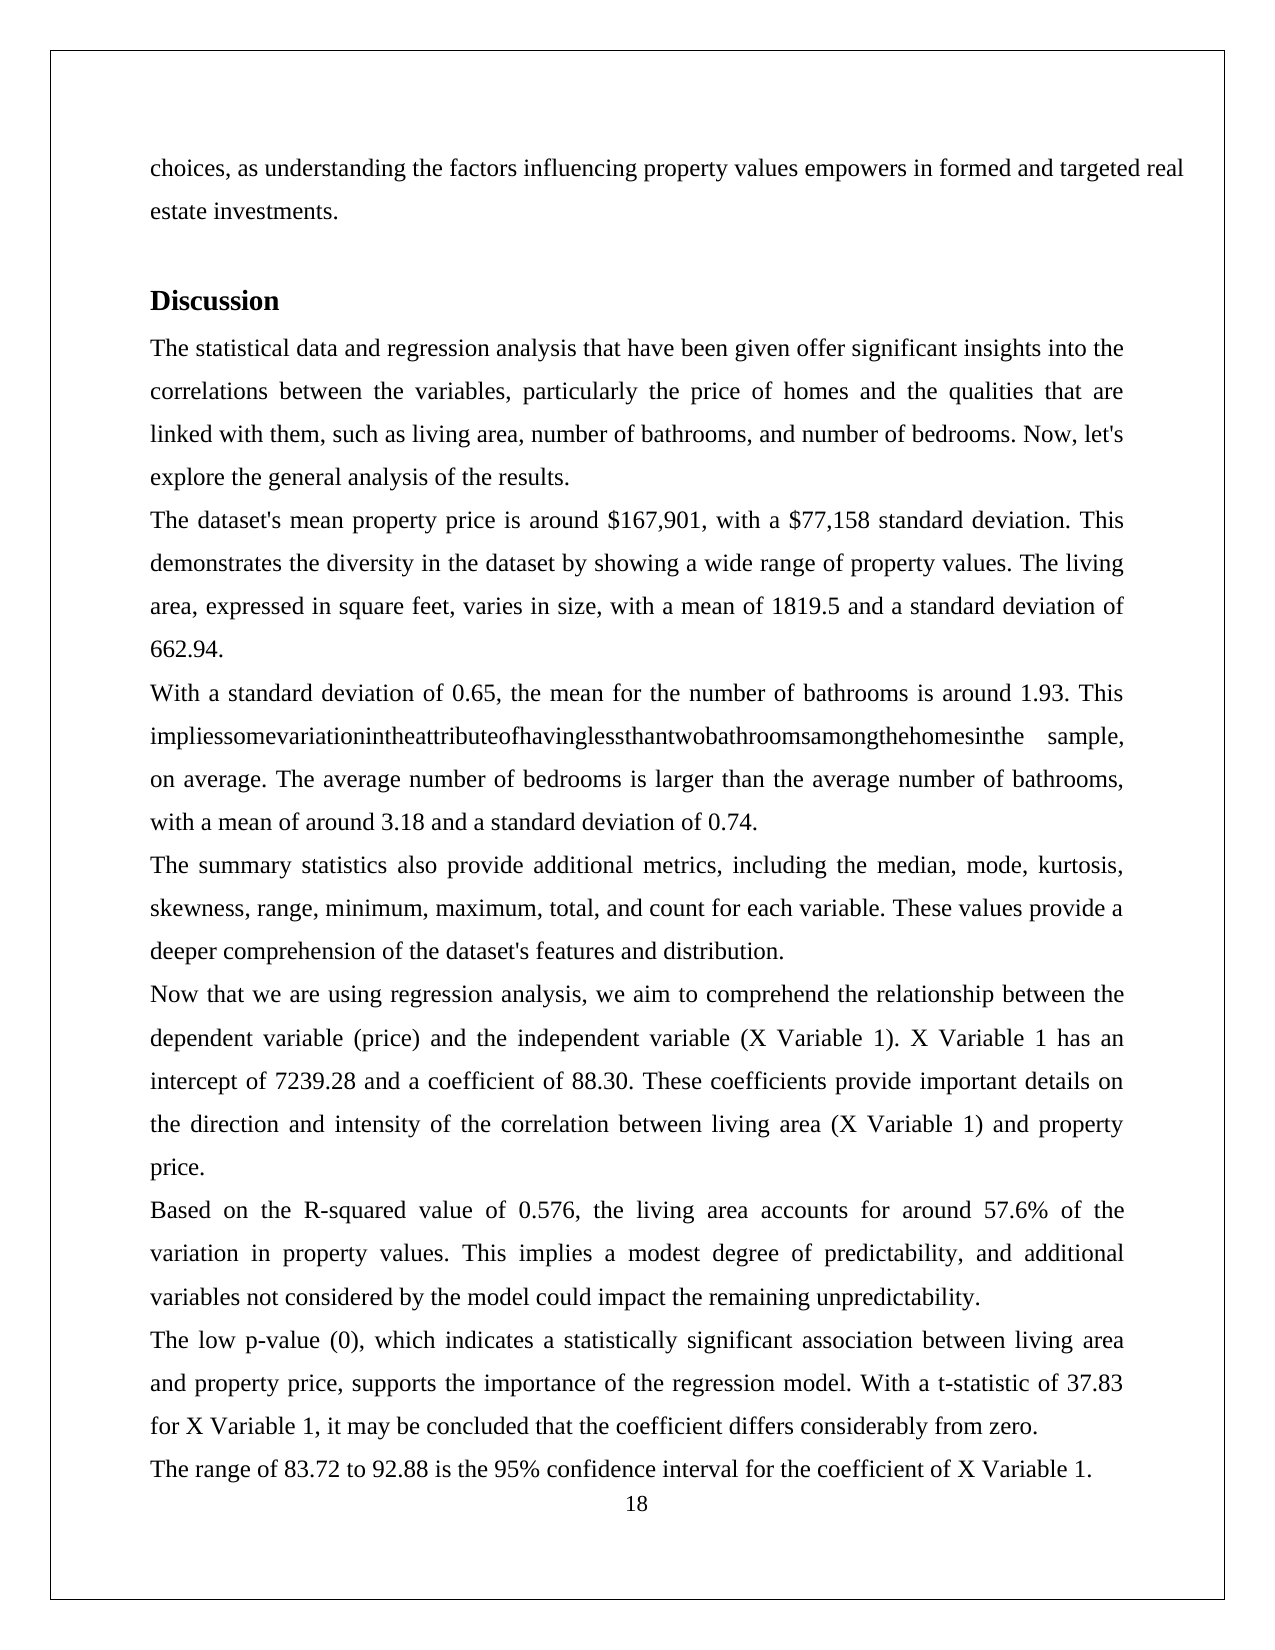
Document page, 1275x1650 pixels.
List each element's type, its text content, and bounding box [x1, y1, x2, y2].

subtitle Discussion [150, 283, 1210, 316]
text Based on the R-squared value of 0.576, the living area accounts for around 57.6% of the variation in property values. This implies a modest degree of predictability, and additional variables not considered by the model could impact the remaining unpredictability. [150, 1195, 1125, 1310]
text Now that we are using regression analysis, we aim to comprehend the relationship between the dependent variable (price) and the independent variable (X Variable 1). X Variable 1 has an intercept of 7239.28 and a coefficient of 88.30. These coefficients provide important details on the direction and intensity of the correlation between living area (X Variable 1) and property price. [150, 979, 1125, 1181]
text choices, as understanding the factors influencing property values empowers in formed and targeted real estate investments. [150, 153, 1199, 225]
text The low p-value (0), which indicates a statistically significant association between living area and property price, supports the importance of the regression model. With a t-statistic of 37.83 for X Variable 1, it may be concluded that the coefficient differs considerably from zero. [150, 1325, 1125, 1440]
text The statistical data and regression analysis that have been given offer significant insights into the correlations between the variables, particularly the price of homes and the qualities that are linked with them, such as living area, number of bathrooms, and number of bedrooms. Now, let's explore the general analysis of the results. [150, 333, 1125, 491]
text The dataset's mean property price is around $167,901, with a $77,158 standard deviation. This demonstrates the diversity in the dataset by showing a wide range of property values. The living area, expressed in square feet, varies in size, with a mean of 1819.5 and a standard deviation of 662.94. [150, 505, 1125, 663]
text The range of 83.72 to 92.88 is the 95% confidence interval for the coefficient of X Variable 1. [150, 1454, 1125, 1483]
text With a standard deviation of 0.65, the mean for the number of bathrooms is around 1.93. This impliessomevariationintheattributeofhavinglessthantwobathroomsamongthehomesinthe sample, on average. The average number of bedrooms is larger than the average number of bathrooms, with a mean of around 3.18 and a standard deviation of 0.74. [150, 678, 1125, 836]
text The summary statistics also provide additional metrics, including the median, mode, kurtosis, skewness, range, minimum, maximum, total, and count for each variable. These values provide a deeper comprehension of the dataset's features and distribution. [150, 850, 1125, 965]
